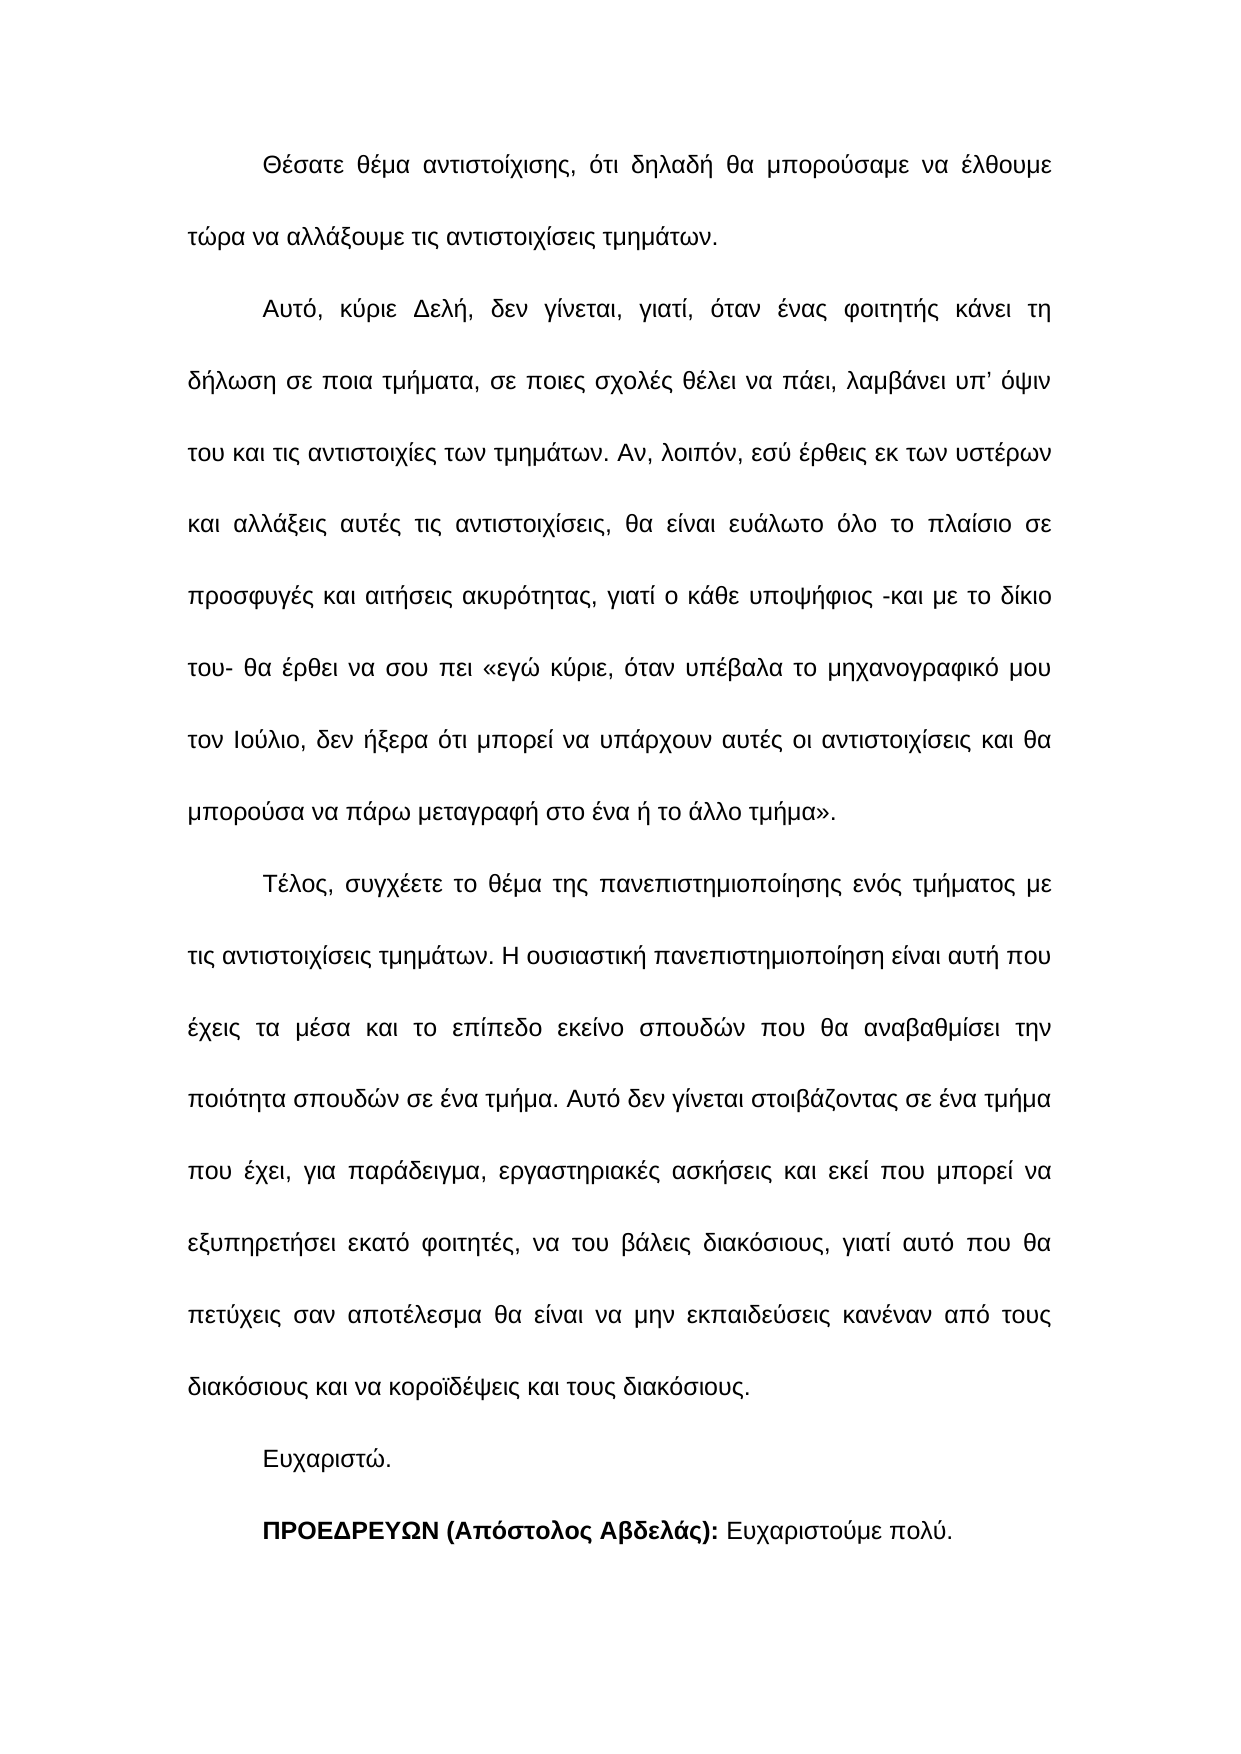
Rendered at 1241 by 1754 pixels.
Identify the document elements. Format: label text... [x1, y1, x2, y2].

text Αυτό, κύριε Δελή, δεν γίνεται, γιατί, όταν ένας φοιτητής κάνει τη δήλωση σε ποια τμήματα, σε ποιες σχολές θέλει να πάει, λαμβάνει υπ’ όψιν του και τις αντιστοιχίες των τμημάτων. Αν, λοιπόν, εσύ έρθεις εκ των υστέρων και αλλάξεις αυτές τις αντιστοιχίσεις, θα είναι ευάλωτο όλο το πλαίσιο σε προσφυγές και αιτήσεις ακυρότητας, γιατί ο κάθε υποψήφιος -και με το δίκιο του- θα έρθει να σου πει «εγώ κύριε, όταν υπέβαλα το μηχανογραφικό μου τον Ιούλιο, δεν ήξερα ότι μπορεί να υπάρχουν αυτές οι αντιστοιχίσεις και θα μπορούσα να πάρω μεταγραφή στο ένα ή το άλλο τμήμα». [187, 294, 1053, 826]
text Θέσατε θέμα αντιστοίχισης, ότι δηλαδή θα μπορούσαμε να έλθουμε τώρα να αλλάξουμε τις αντιστοιχίσεις τμημάτων. [187, 150, 1053, 251]
text Ευχαριστώ. [187, 1444, 1053, 1472]
text ΠΡΟΕΔΡΕΥΩΝ (Απόστολος Αβδελάς): Ευχαριστούμε πολύ. [187, 1516, 1053, 1544]
text Τέλος, συγχέετε το θέμα της πανεπιστημιοποίησης ενός τμήματος με τις αντιστοιχίσεις τμημάτων. Η ουσιαστική πανεπιστημιοποίηση είναι αυτή που έχεις τα μέσα και το επίπεδο εκείνο σπουδών που θα αναβαθμίσει την ποιότητα σπουδών σε ένα τμήμα. Αυτό δεν γίνεται στοιβάζοντας σε ένα τμήμα που έχει, για παράδειγμα, εργαστηριακές ασκήσεις και εκεί που μπορεί να εξυπηρετήσει εκατό φοιτητές, να του βάλεις διακόσιους, γιατί αυτό που θα πετύχεις σαν αποτέλεσμα θα είναι να μην εκπαιδεύσεις κανέναν από τους διακόσιους και να κοροϊδέψεις και τους διακόσιους. [187, 869, 1053, 1401]
